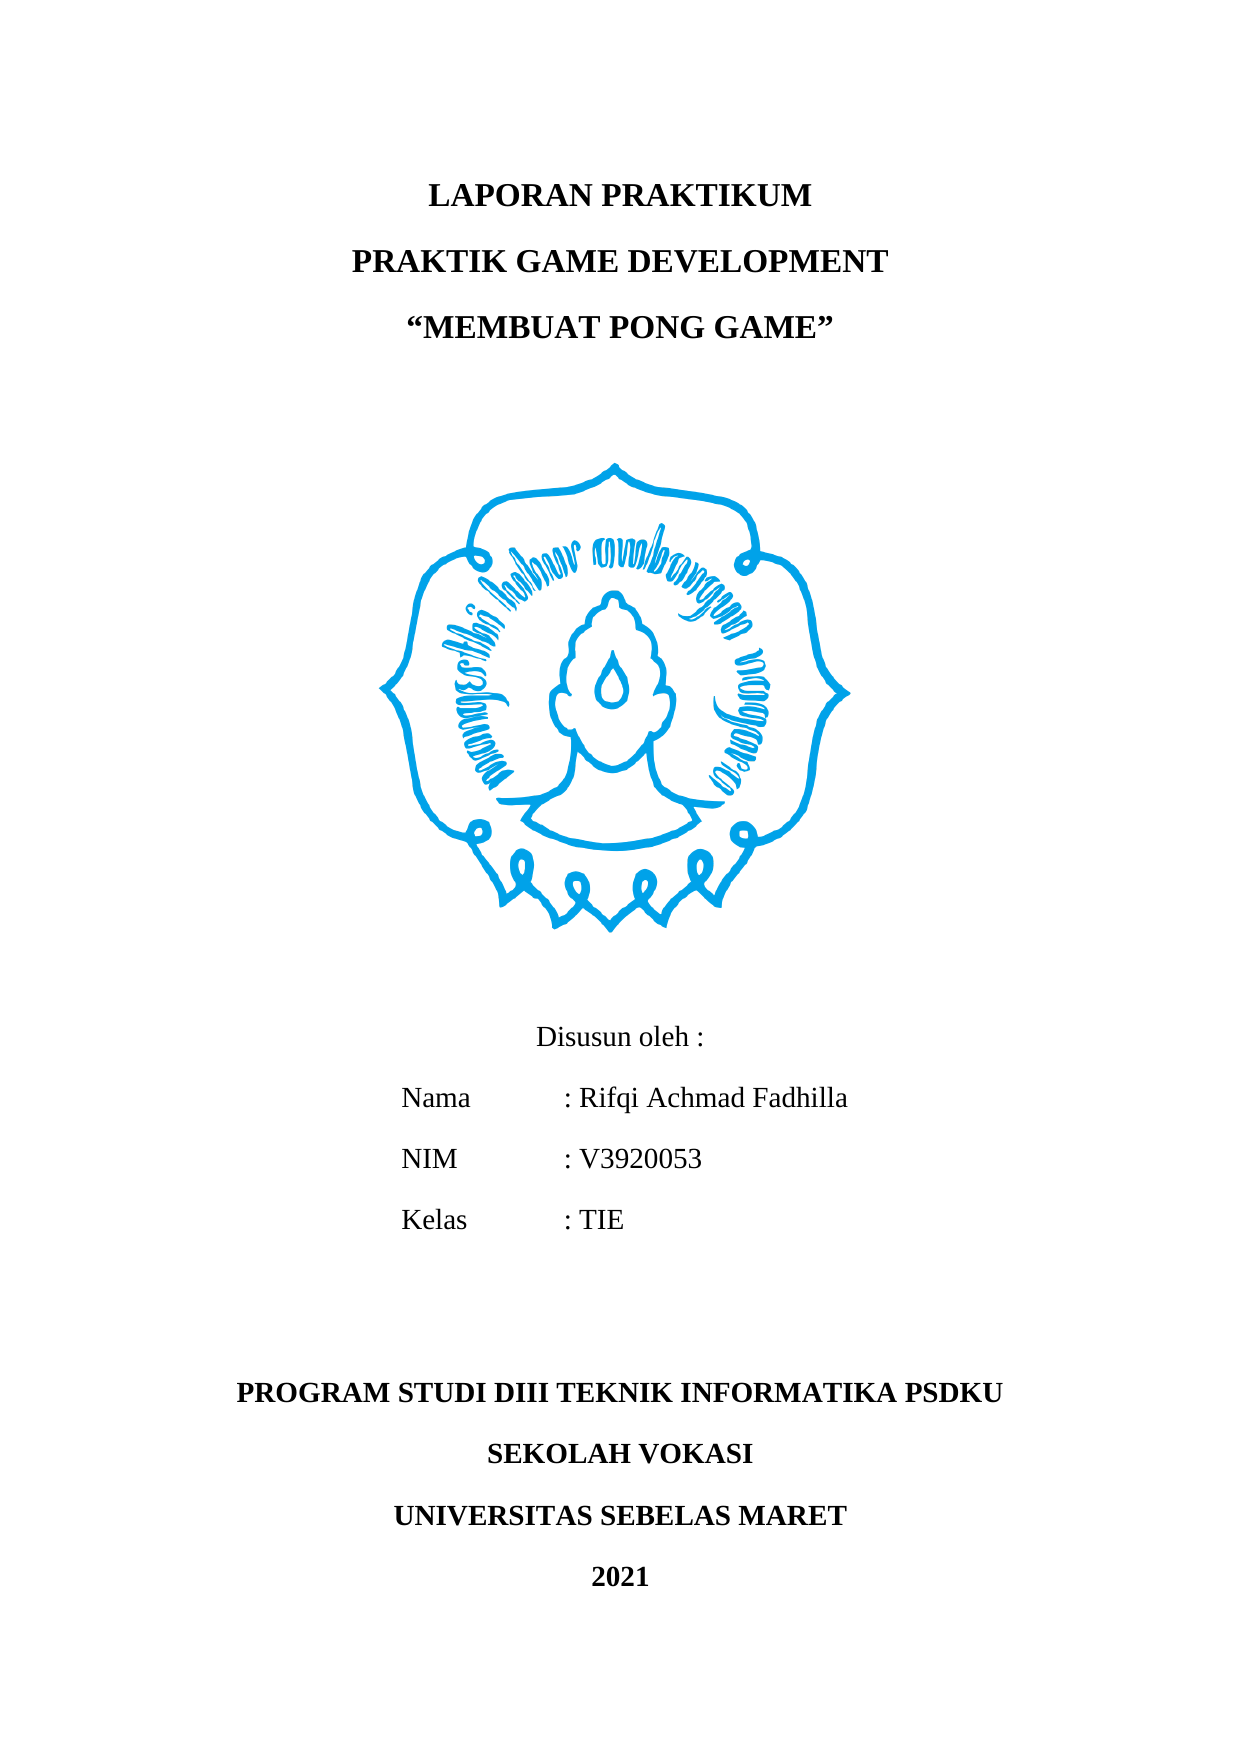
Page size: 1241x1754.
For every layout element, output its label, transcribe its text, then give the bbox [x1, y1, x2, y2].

text NIM : V3920053 [401, 1141, 1090, 1174]
picture [519, 860, 524, 873]
text Kelas : TIE [150, 1202, 1090, 1236]
text PRAKTIK GAME DEVELOPMENT [150, 241, 1090, 280]
text “MEMBUAT PONG GAME” [150, 308, 1090, 346]
picture [740, 831, 748, 838]
text Nama : Rifqi Achmad Fadhilla [150, 1080, 1090, 1113]
picture [475, 829, 482, 836]
picture [616, 462, 851, 691]
picture [642, 881, 647, 891]
text 2021 [150, 1559, 1090, 1592]
picture [574, 882, 581, 893]
picture [475, 556, 484, 563]
text PROGRAM STUDI DIII TEKNIK INFORMATIKA PSDKU [150, 1375, 1090, 1409]
picture [613, 695, 851, 933]
text Disusun oleh : [150, 1019, 1090, 1052]
picture [378, 462, 613, 933]
picture [697, 861, 703, 874]
picture [392, 476, 834, 919]
text UNIVERSITAS SEBELAS MARET [150, 1498, 1090, 1531]
text LAPORAN PRAKTIKUM [150, 175, 1090, 213]
text SEKOLAH VOKASI [150, 1436, 1090, 1470]
